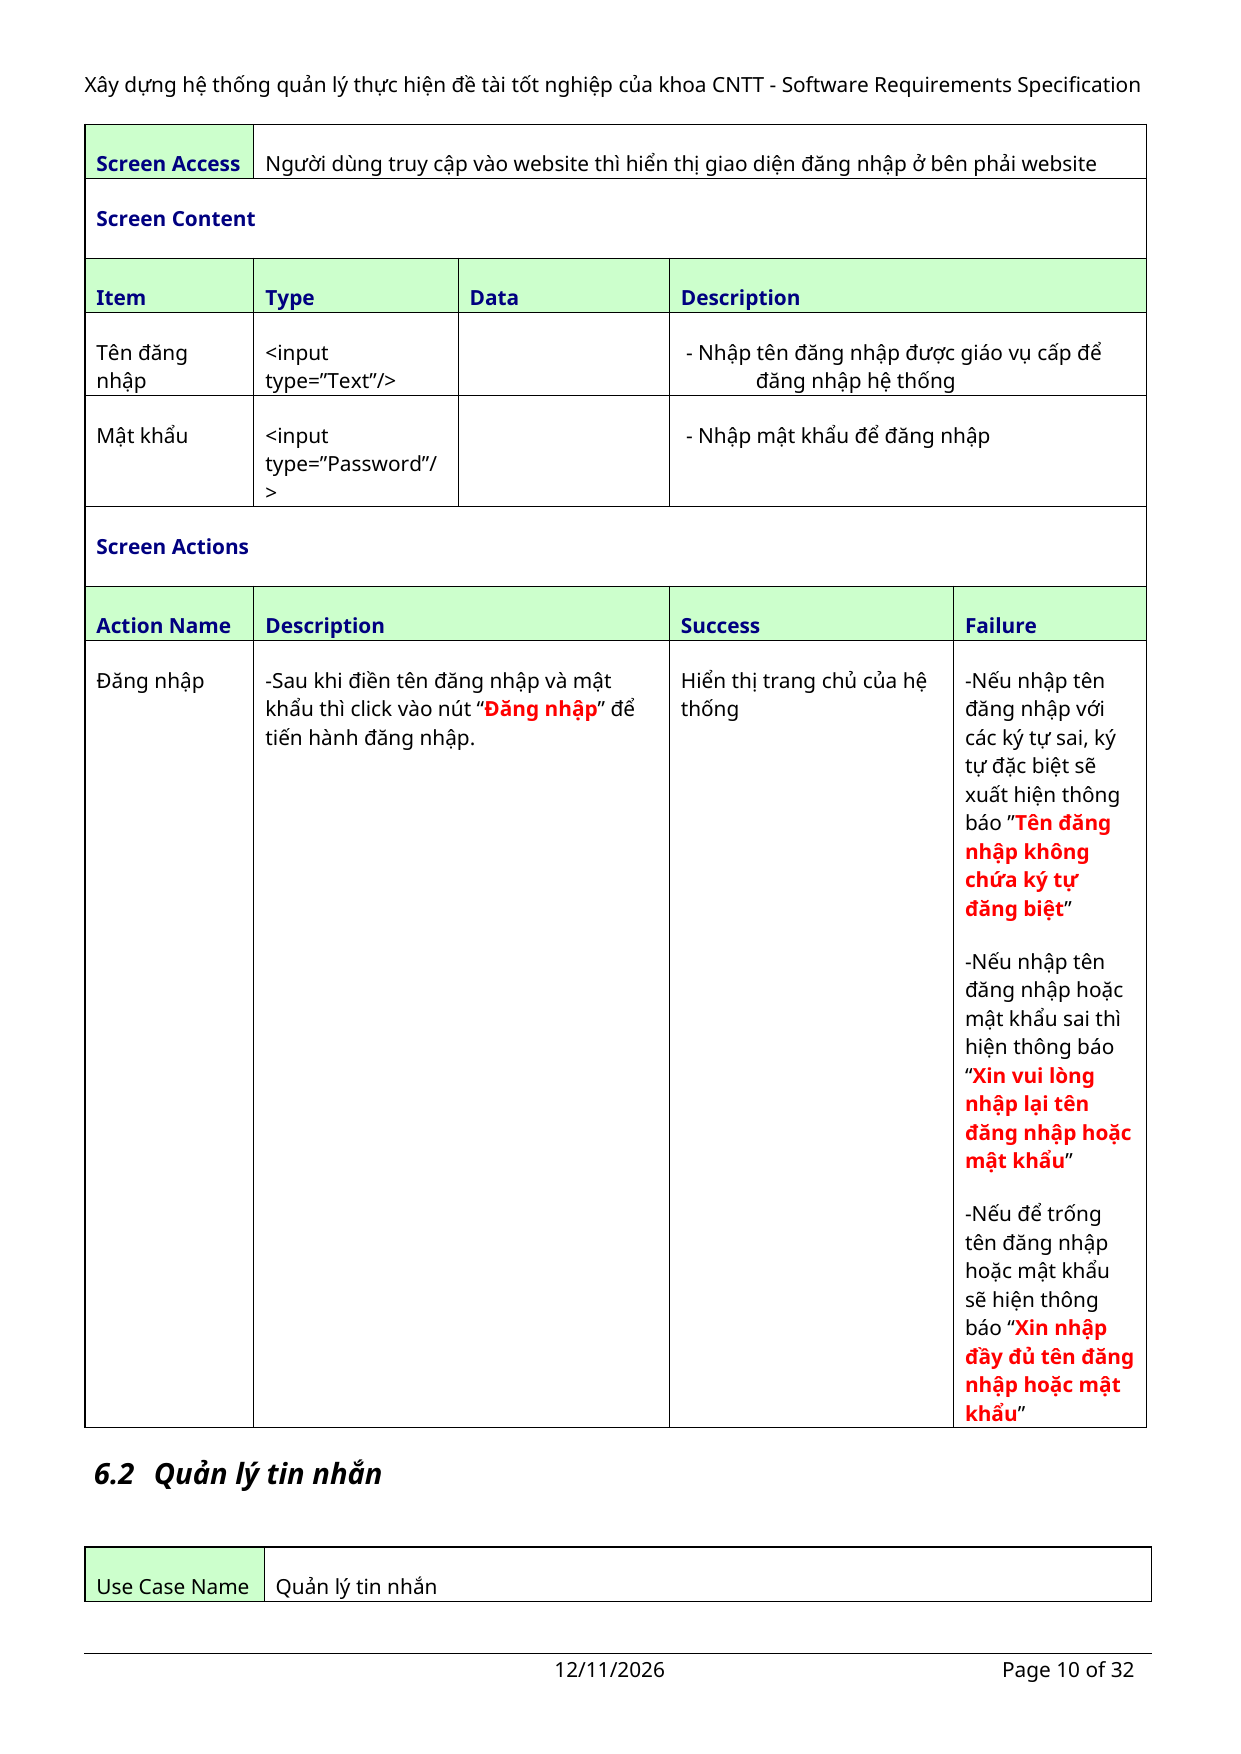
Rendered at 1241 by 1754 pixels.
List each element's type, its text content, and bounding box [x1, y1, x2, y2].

table_cell [459, 313, 669, 395]
table_cell Action Name [86, 587, 253, 640]
table_cell Screen Actions [86, 507, 1146, 586]
table_cell Description [670, 259, 1146, 312]
table_header Quản lý tin nhắn [265, 1548, 1151, 1601]
table_cell Item [86, 259, 253, 312]
table_cell Đăng nhập [86, 641, 253, 1427]
table_cell Hiển thị trang chủ của hệ thống [670, 641, 953, 1427]
table_cell Type [254, 259, 458, 312]
table_cell Data [459, 259, 669, 312]
table_cell <input type=”Text”/> [254, 313, 458, 395]
table_cell [459, 396, 669, 506]
table_cell Description [254, 587, 669, 640]
table_cell Screen Content [86, 179, 1146, 257]
table_cell <input type=”Password”/> [254, 396, 458, 506]
table_cell - Nhập mật khẩu để đăng nhập [670, 396, 1146, 506]
subtitle Quản lý tin nhắn [94, 1453, 1152, 1493]
table_cell -Nếu nhập tên đăng nhập với các ký tự sai, ký tự đặc biệt sẽ xuất hiện thông báo ”Tên đăng nhập không chứa ký tự đăng biệt” -Nếu nhập tên đăng nhập hoặc mật khẩu sai thì hiện thông báo “Xin vui lòng nhập lại tên đăng nhập hoặc mật khẩu” -Nếu để trống tên đăng nhập hoặc mật khẩu sẽ hiện thông báo “Xin nhập đầy đủ tên đăng nhập hoặc mật khẩu” [954, 641, 1146, 1427]
table_cell Failure [954, 587, 1146, 640]
table_cell Người dùng truy cập vào website thì hiển thị giao diện đăng nhập ở bên phải website [254, 125, 1146, 178]
table_cell Success [670, 587, 953, 640]
table_cell - Nhập tên đăng nhập được giáo vụ cấp để đăng nhập hệ thống [670, 313, 1146, 395]
table_header Use Case Name [86, 1548, 264, 1601]
table_cell Screen Access [86, 125, 253, 178]
table_cell Mật khẩu [86, 396, 253, 506]
table_cell -Sau khi điền tên đăng nhập và mật khẩu thì click vào nút “Đăng nhập” để tiến hành đăng nhập. [254, 641, 669, 1427]
table_cell Tên đăng nhập [86, 313, 253, 395]
